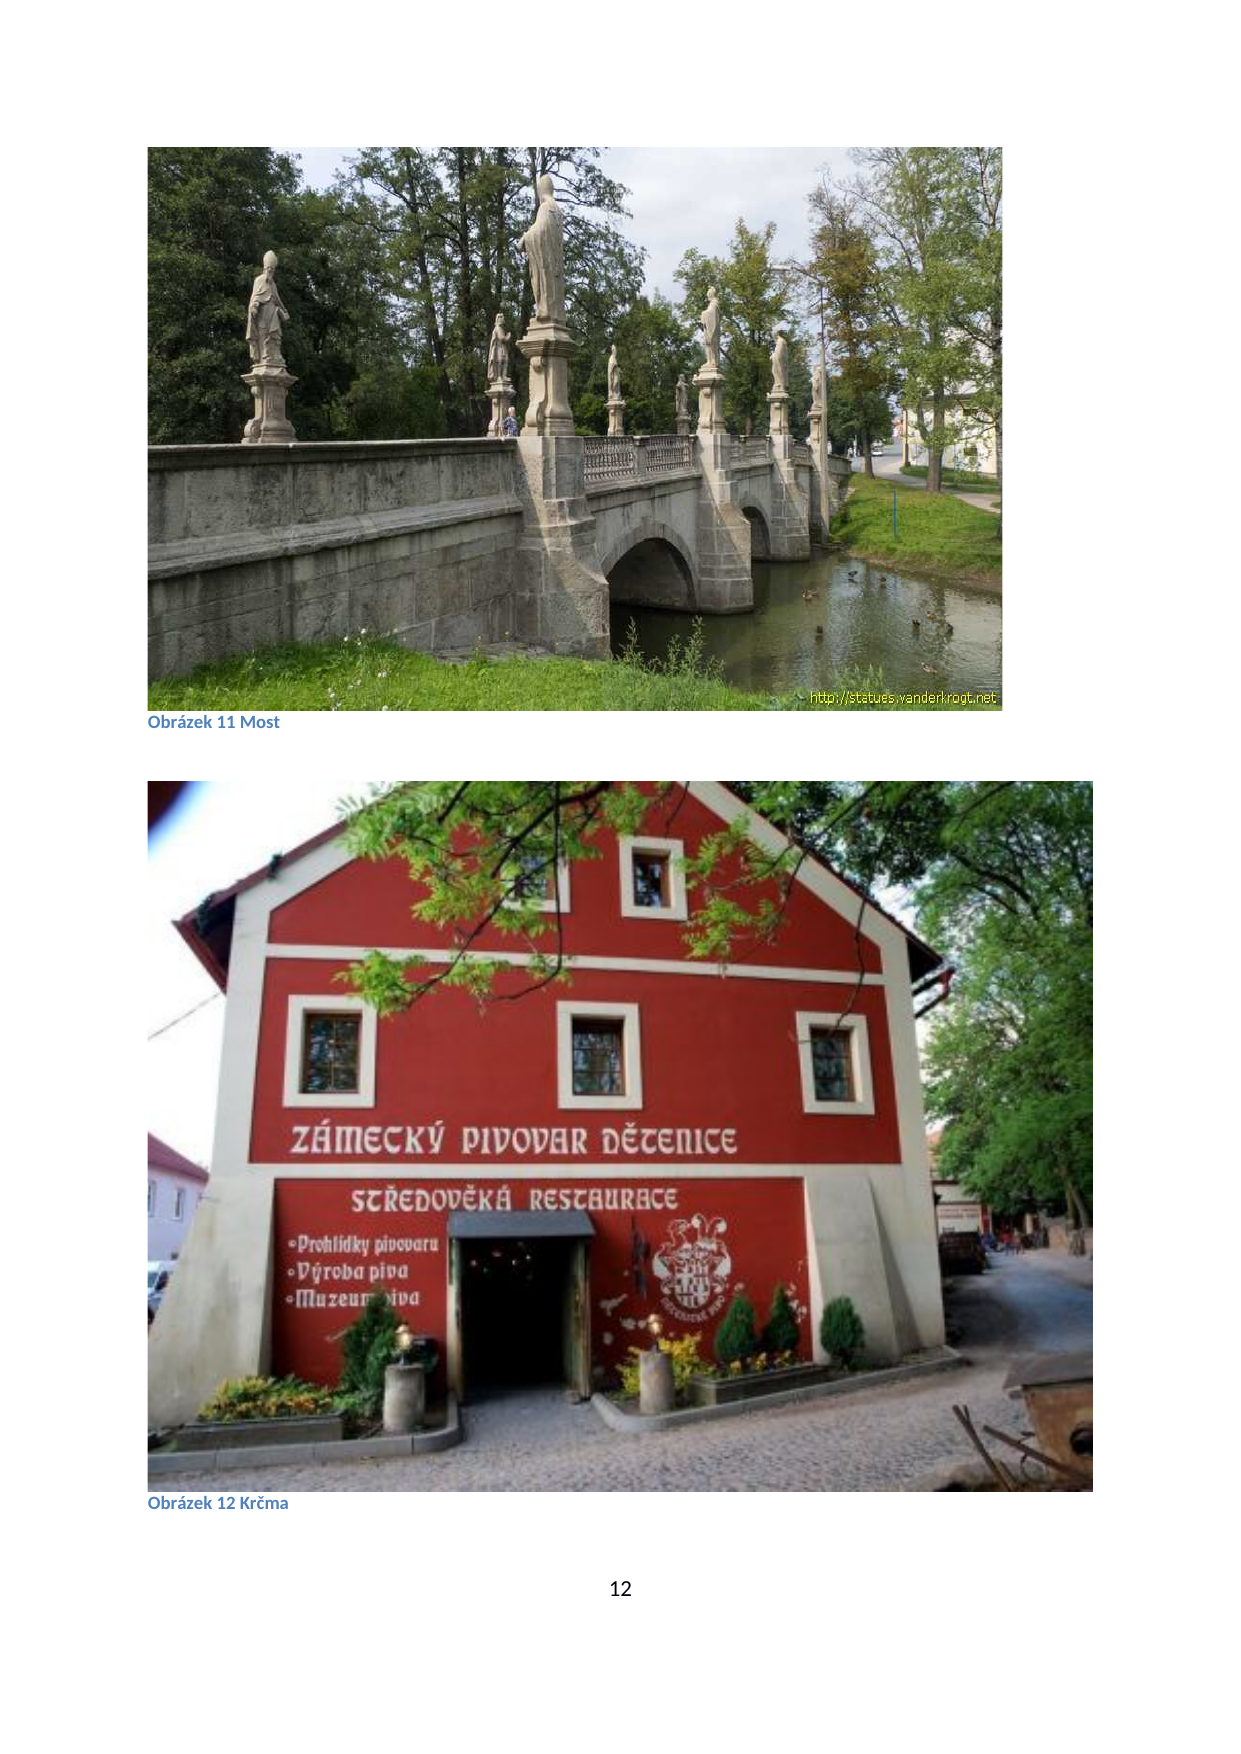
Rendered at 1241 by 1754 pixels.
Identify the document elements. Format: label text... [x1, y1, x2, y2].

text Obrázek 11 Most [148, 710, 1093, 733]
text Obrázek 12 Krčma [148, 1492, 1093, 1514]
picture [147, 147, 1003, 711]
picture [147, 781, 1093, 1492]
